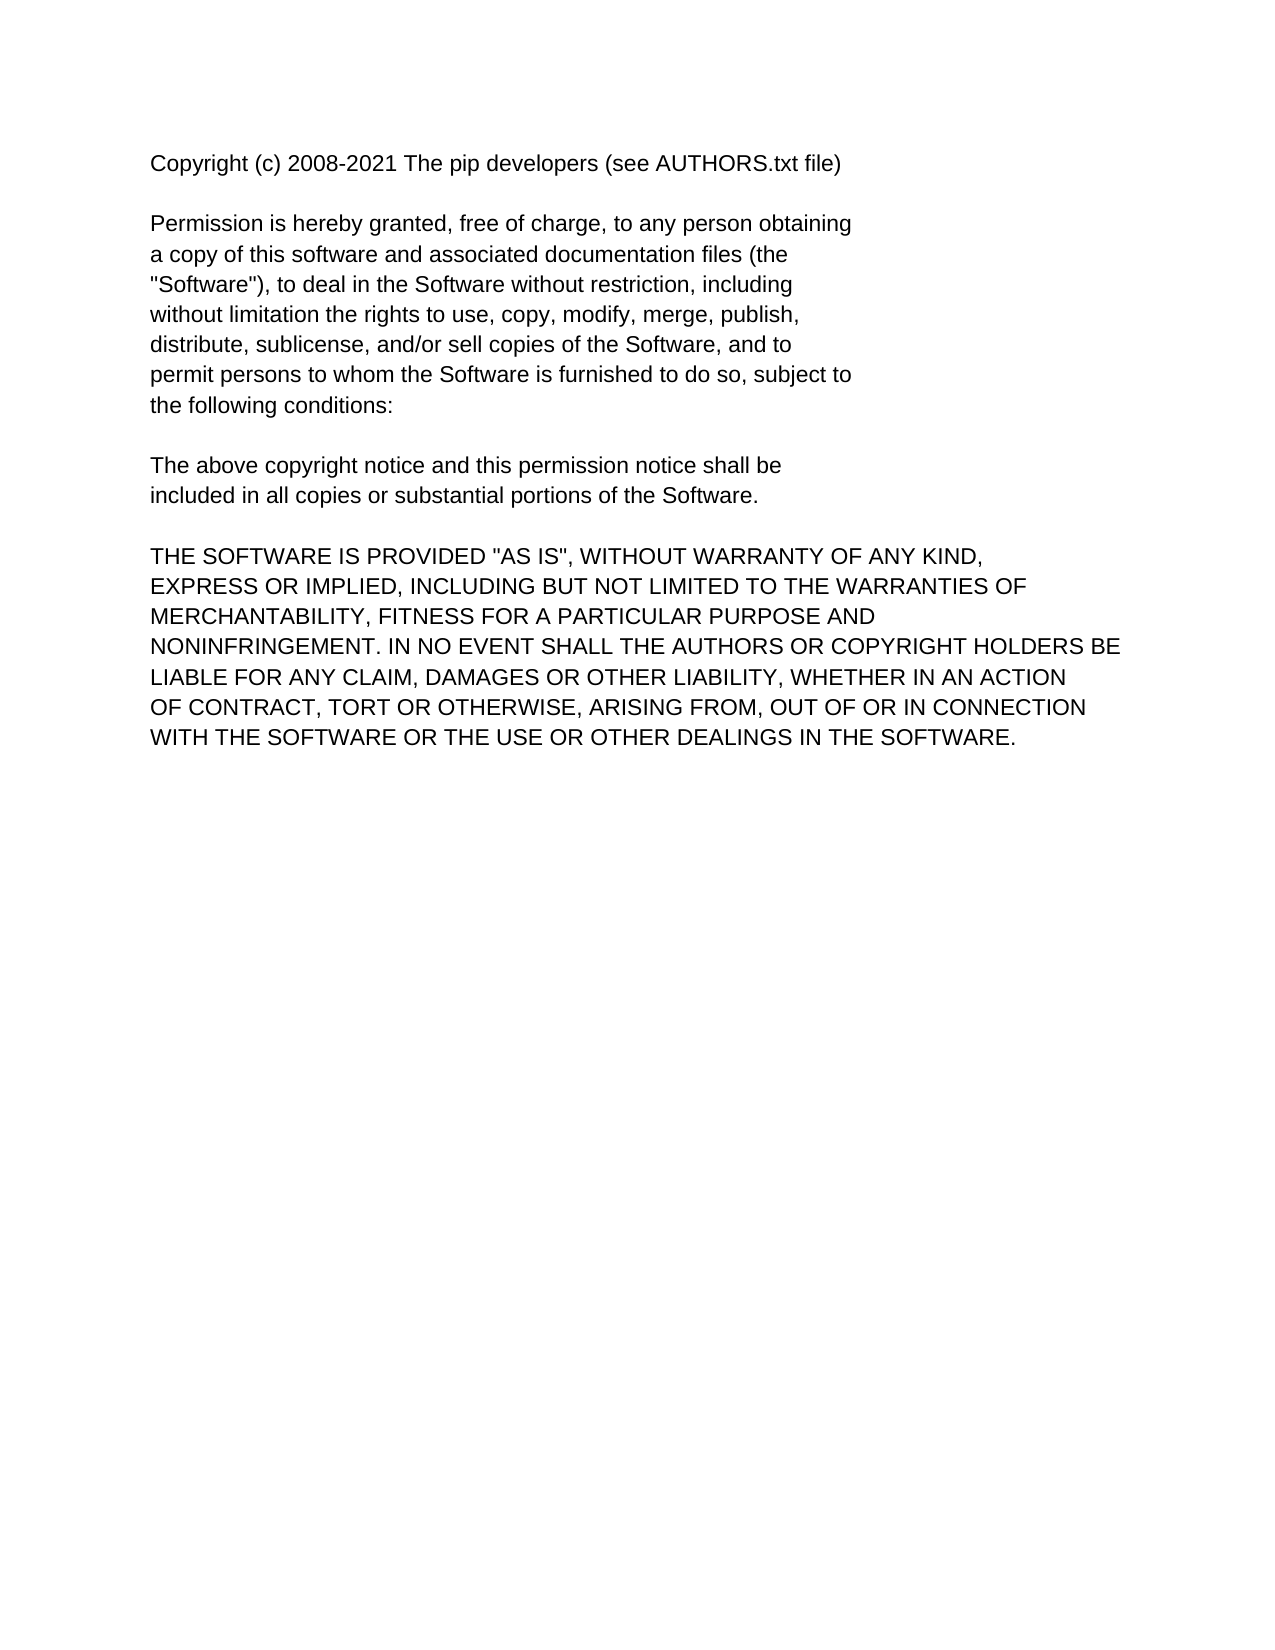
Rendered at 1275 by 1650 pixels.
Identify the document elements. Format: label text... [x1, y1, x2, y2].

text a copy of this software and associated documentation files (the [150, 241, 1125, 267]
text MERCHANTABILITY, FITNESS FOR A PARTICULAR PURPOSE AND [150, 603, 1125, 629]
text distribute, sublicense, and/or sell copies of the Software, and to [150, 331, 1125, 358]
text EXPRESS OR IMPLIED, INCLUDING BUT NOT LIMITED TO THE WARRANTIES OF [150, 573, 1125, 599]
text LIABLE FOR ANY CLAIM, DAMAGES OR OTHER LIABILITY, WHETHER IN AN ACTION [150, 663, 1125, 690]
text WITH THE SOFTWARE OR THE USE OR OTHER DEALINGS IN THE SOFTWARE. [150, 724, 1125, 750]
text THE SOFTWARE IS PROVIDED "AS IS", WITHOUT WARRANTY OF ANY KIND, [150, 543, 1125, 569]
text The above copyright notice and this permission notice shall be [150, 452, 1125, 478]
text "Software"), to deal in the Software without restriction, including [150, 271, 1125, 297]
text Permission is hereby granted, free of charge, to any person obtaining [150, 210, 1125, 237]
text OF CONTRACT, TORT OR OTHERWISE, ARISING FROM, OUT OF OR IN CONNECTION [150, 694, 1125, 720]
text Copyright (c) 2008-2021 The pip developers (see AUTHORS.txt file) [150, 150, 1125, 176]
text included in all copies or substantial portions of the Software. [150, 482, 1125, 509]
text NONINFRINGEMENT. IN NO EVENT SHALL THE AUTHORS OR COPYRIGHT HOLDERS BE [150, 633, 1125, 660]
text permit persons to whom the Software is furnished to do so, subject to [150, 361, 1125, 388]
text without limitation the rights to use, copy, modify, merge, publish, [150, 301, 1125, 327]
text the following conditions: [150, 392, 1125, 418]
